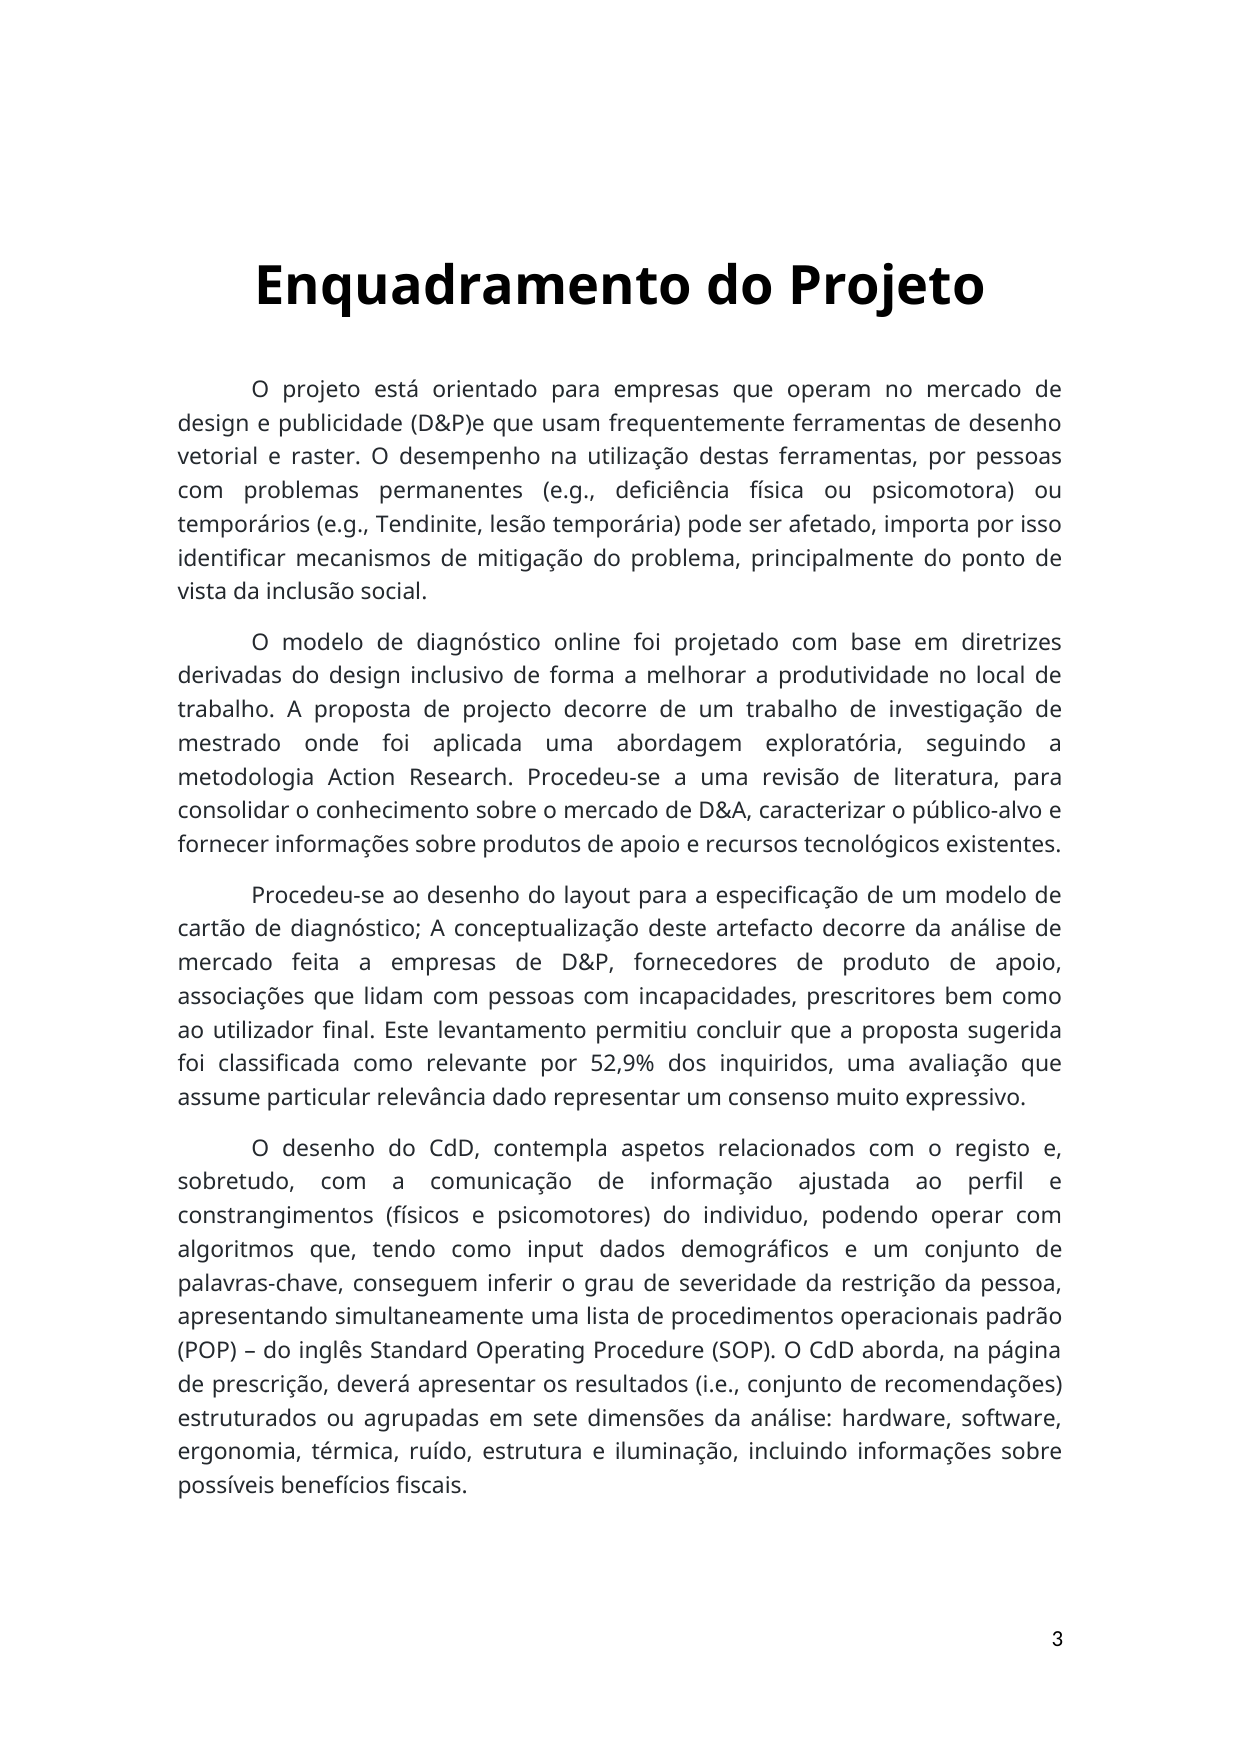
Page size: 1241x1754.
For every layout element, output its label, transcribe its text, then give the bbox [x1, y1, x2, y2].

text O projeto está orientado para empresas que operam no mercado de design e publicidade (D&P)e que usam frequentemente ferramentas de desenho vetorial e raster. O desempenho na utilização destas ferramentas, por pessoas com problemas permanentes (e.g., deficiência física ou psicomotora) ou temporários (e.g., Tendinite, lesão temporária) pode ser afetado, importa por isso identificar mecanismos de mitigação do problema, principalmente do ponto de vista da inclusão social. [177, 373, 1063, 407]
text O projeto está orientado para empresas que operam no mercado de design e publicidade (D&P)e que usam frequentemente ferramentas de desenho vetorial e raster. O desempenho na utilização destas ferramentas, por pessoas com problemas permanentes (e.g., deficiência física ou psicomotora) ou temporários (e.g., Tendinite, lesão temporária) pode ser afetado, importa por isso identificar mecanismos de mitigação do problema, principalmente do ponto de vista da inclusão social. [177, 573, 1063, 607]
subtitle Enquadramento do Projeto [177, 246, 1063, 320]
